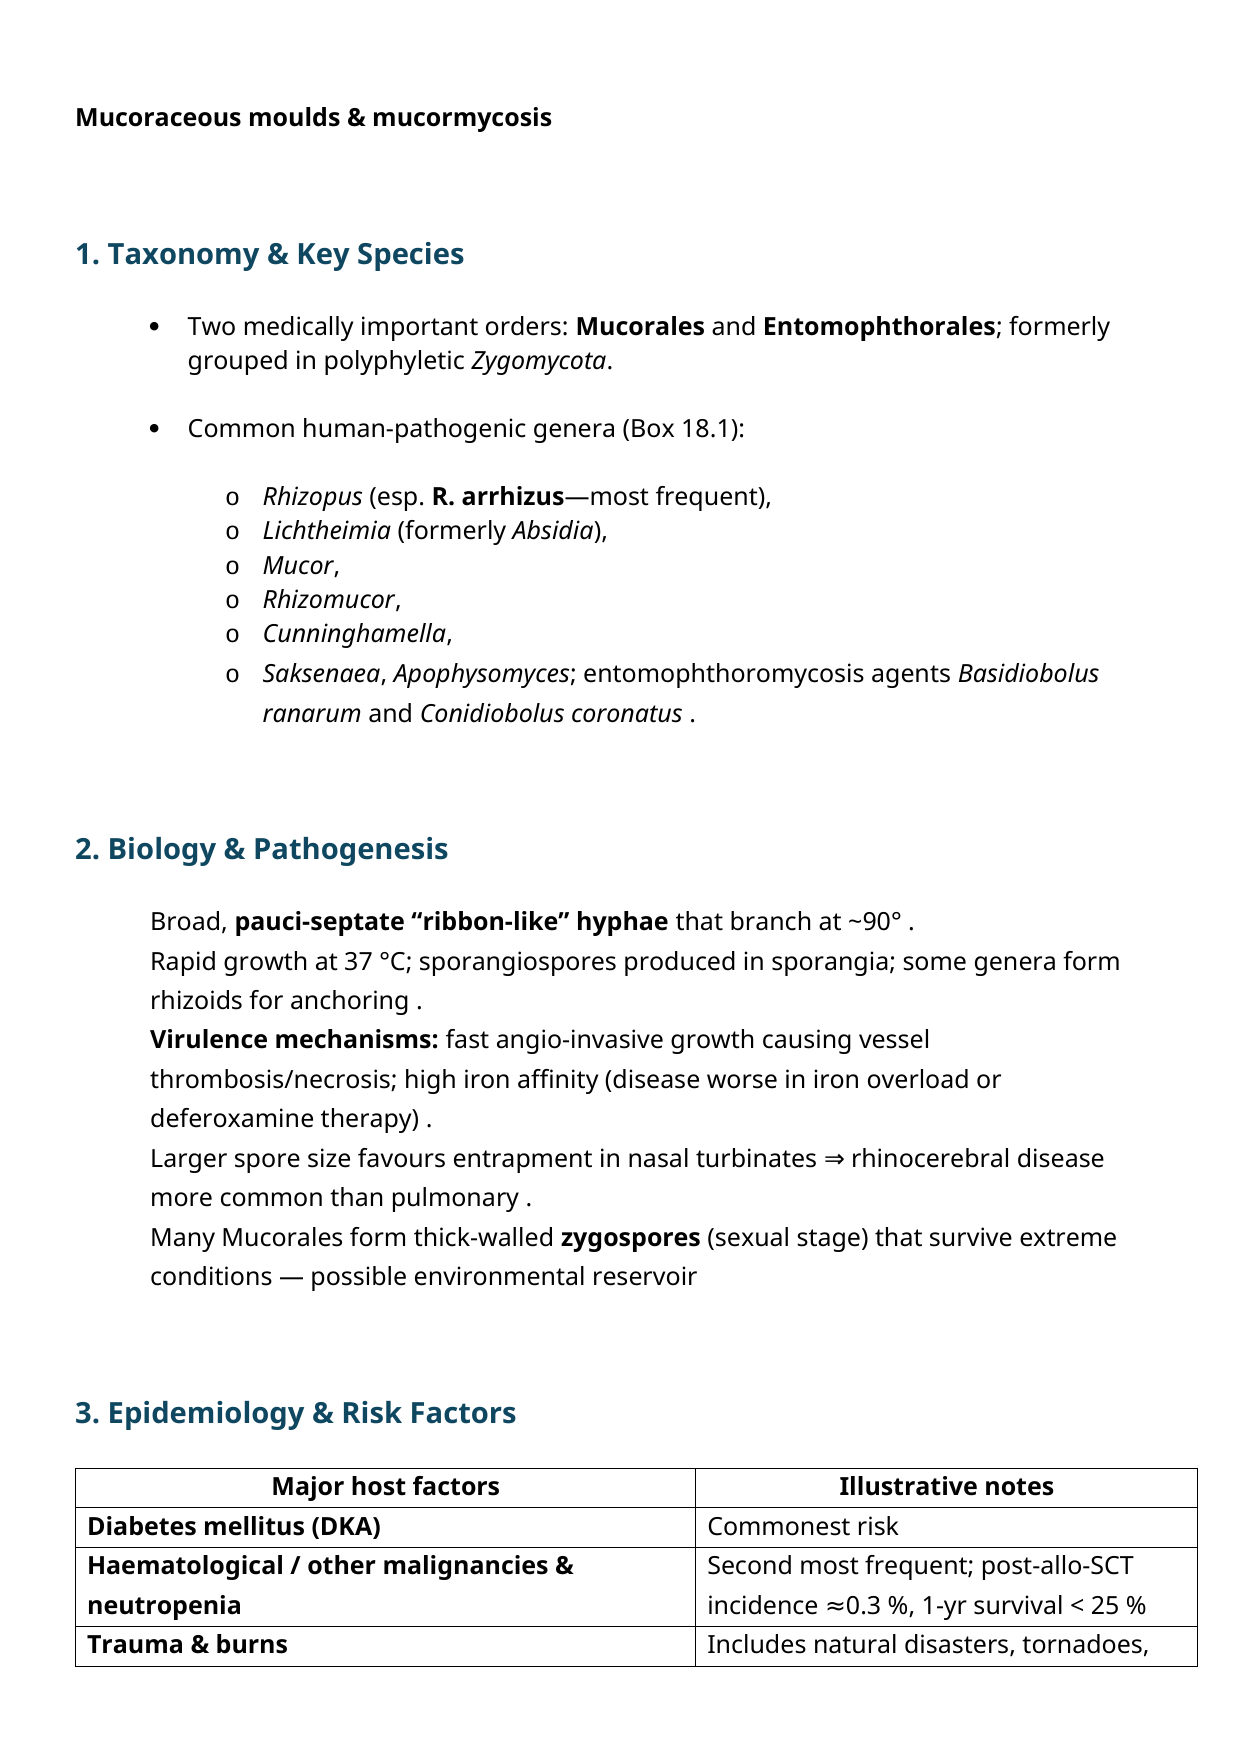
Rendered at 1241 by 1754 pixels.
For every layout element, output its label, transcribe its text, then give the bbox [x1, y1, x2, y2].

table_cell Haematological / other malignancies & neutropenia [76, 1548, 695, 1626]
list Rhizopus (esp. R. arrhizus—most frequent), [225, 479, 1165, 513]
list Broad, pauci-septate “ribbon-like” hyphae that branch at ~90° . [150, 904, 1165, 938]
subtitle 1. Taxonomy & Key Species [75, 233, 1165, 273]
table_cell Diabetes mellitus (DKA) [76, 1508, 695, 1547]
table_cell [696, 1627, 1197, 1666]
list Virulence mechanisms: fast angio-invasive growth causing vessel thrombosis/necrosis; high iron affinity (disease worse in iron overload or deferoxamine therapy) . [150, 1022, 1165, 1135]
list Mucor, [225, 547, 1165, 582]
list Rapid growth at 37 °C; sporangiospores produced in sporangia; some genera form rhizoids for anchoring . [150, 943, 1165, 1017]
list Many Mucorales form thick-walled zygospores (sexual stage) that survive extreme conditions — possible environmental reservoir [150, 1219, 1165, 1293]
list Saksenaea, Apophysomyces; entomophthoromycosis agents Basidiobolus ranarum and Conidiobolus coronatus . [225, 656, 1165, 729]
table_cell Second most frequent; post-allo-SCT incidence ≈0.3 %, 1-yr survival < 25 % [696, 1548, 1197, 1626]
list Common human-pathogenic genera (Box 18.1): [150, 411, 1165, 445]
list Cunninghamella, [225, 616, 1165, 650]
list Larger spore size favours entrapment in nasal turbinates ⇒ rhinocerebral disease more common than pulmonary . [150, 1141, 1165, 1214]
table_cell Commonest risk [696, 1508, 1197, 1547]
table_header Illustrative notes [696, 1469, 1197, 1507]
table_header Major host factors [76, 1469, 695, 1507]
list Two medically important orders: Mucorales and Entomophthorales; formerly grouped in polyphyletic Zygomycota. [150, 308, 1165, 377]
text Mucoraceous moulds & mucormycosis [75, 100, 1165, 134]
list Lichtheimia (formerly Absidia), [225, 513, 1165, 547]
table_cell Trauma & burns [76, 1627, 695, 1666]
subtitle 2. Biology & Pathogenesis [75, 828, 1165, 868]
list Rhizomucor, [225, 582, 1165, 616]
subtitle 3. Epidemiology & Risk Factors [75, 1392, 1165, 1432]
